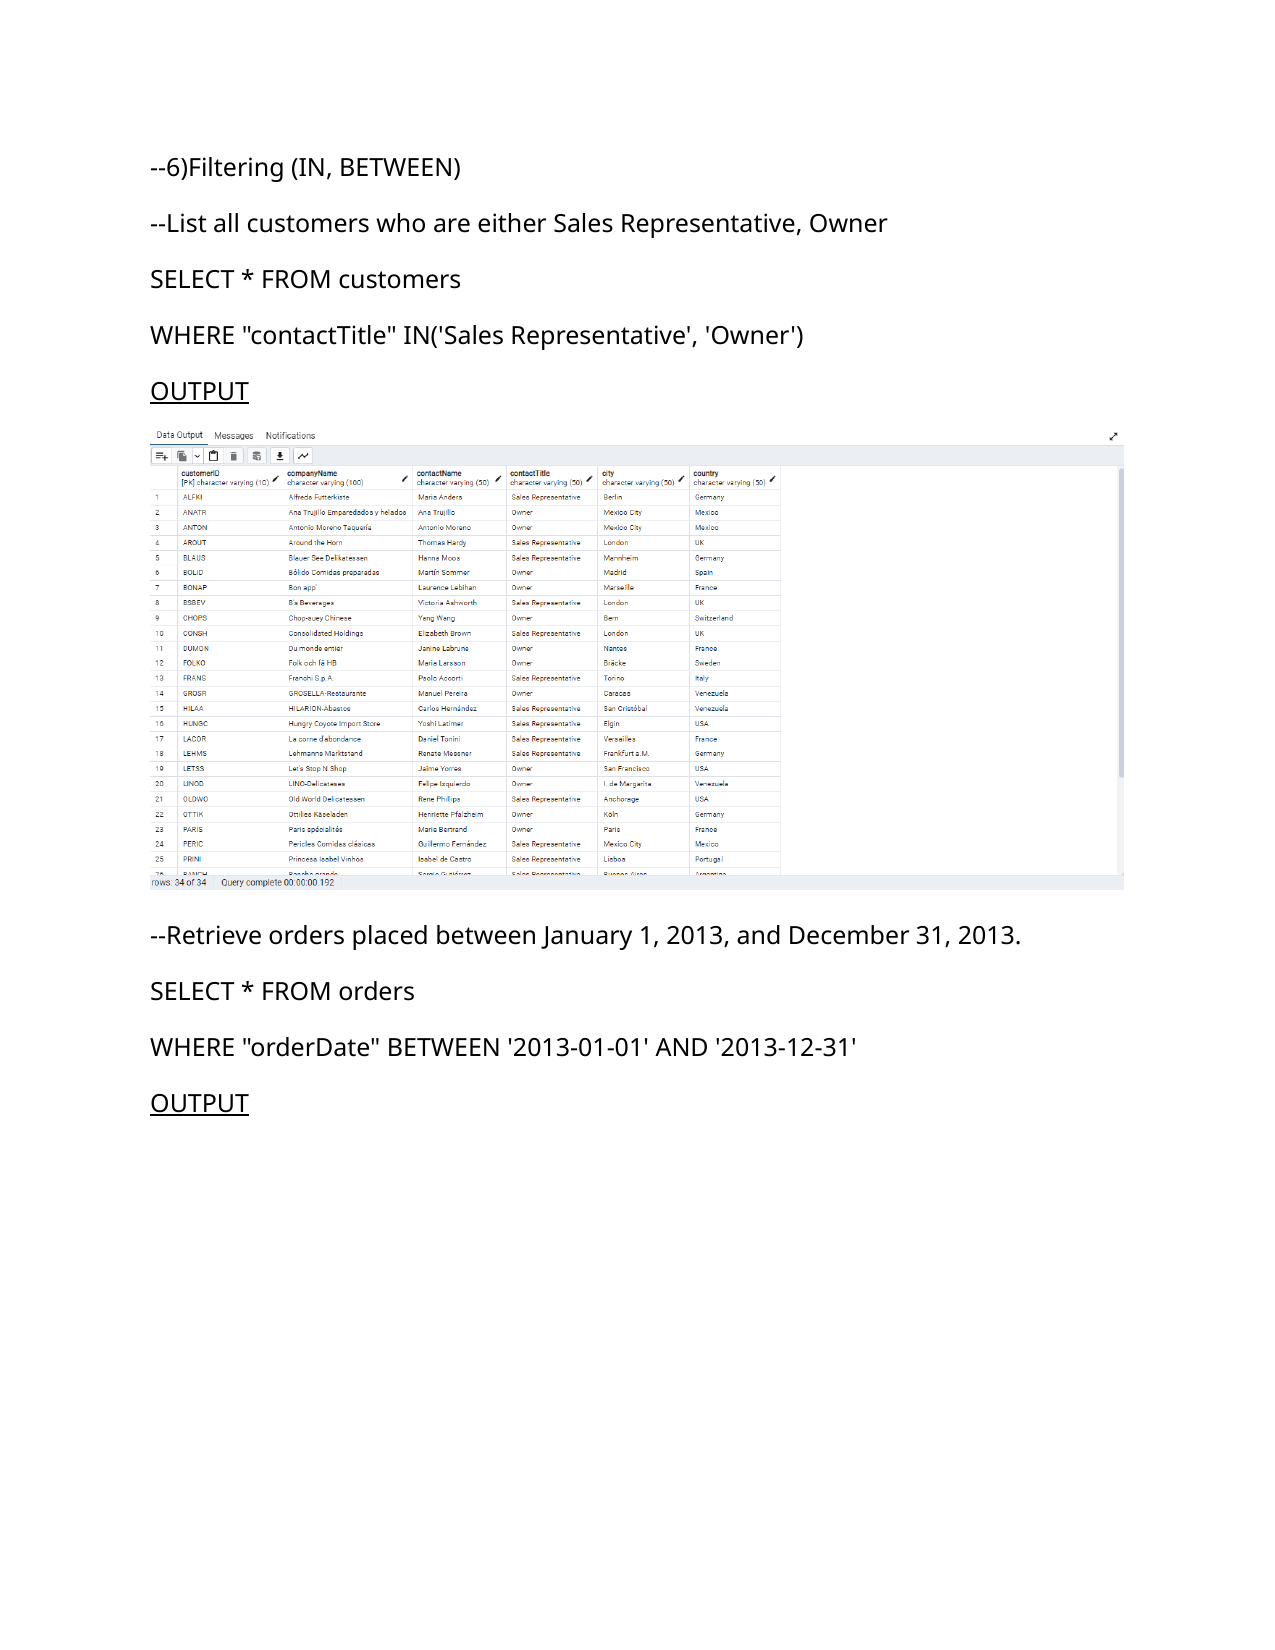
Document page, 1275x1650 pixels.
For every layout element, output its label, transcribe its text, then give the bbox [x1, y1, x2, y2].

text --6)Filtering (IN, BETWEEN) [150, 150, 1125, 184]
text OUTPUT [150, 1085, 1125, 1119]
picture [150, 429, 1124, 896]
text WHERE "orderDate" BETWEEN '2013-01-01' AND '2013-12-31' [150, 1029, 1125, 1063]
text WHERE "contactTitle" IN('Sales Representative', 'Owner') [150, 317, 1125, 352]
text OUTPUT [150, 373, 1125, 407]
text --List all customers who are either Sales Representative, Owner [150, 206, 1125, 240]
text --Retrieve orders placed between January 1, 2013, and December 31, 2013. [150, 918, 1125, 952]
text SELECT * FROM customers [150, 262, 1125, 296]
text SELECT * FROM orders [150, 973, 1125, 1008]
